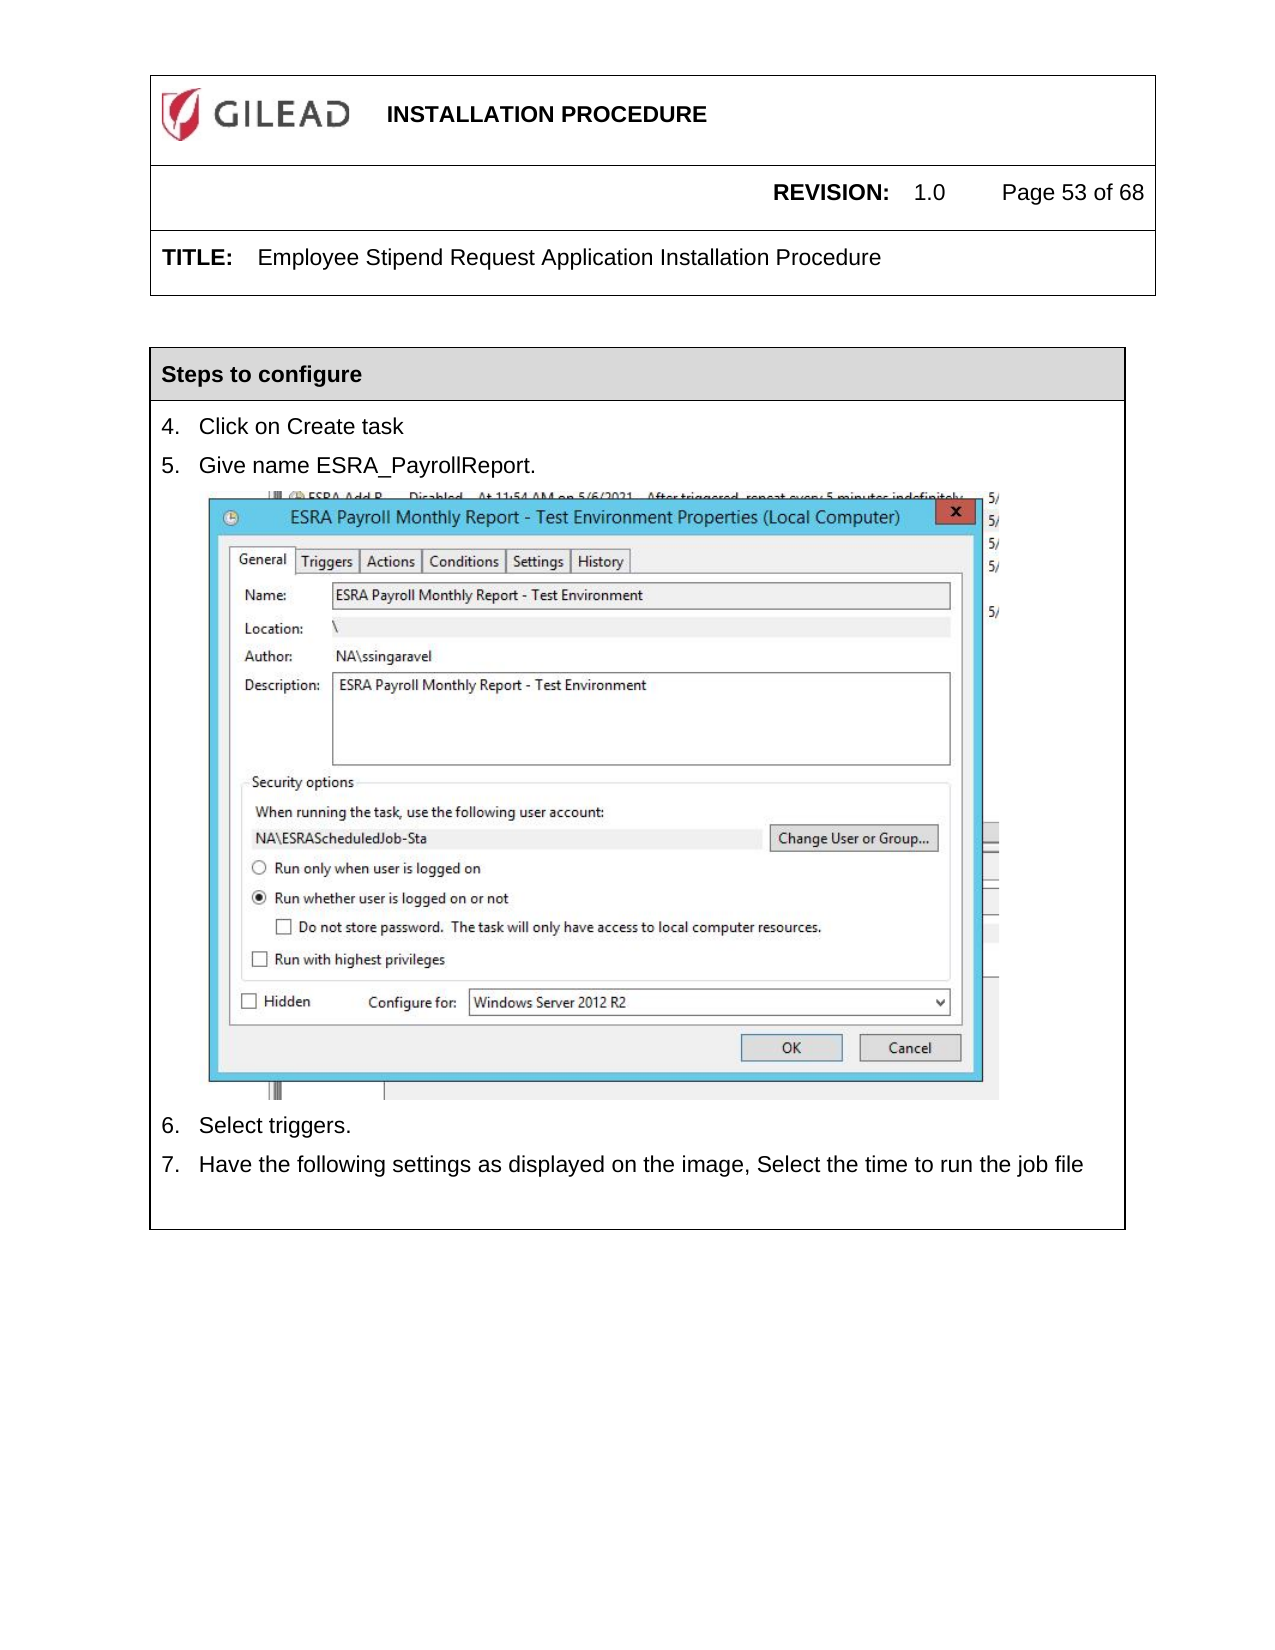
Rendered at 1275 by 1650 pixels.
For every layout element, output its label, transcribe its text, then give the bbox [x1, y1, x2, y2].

picture [161, 88, 350, 141]
picture [198, 491, 1000, 1100]
table_header Steps to configure [151, 348, 1124, 400]
